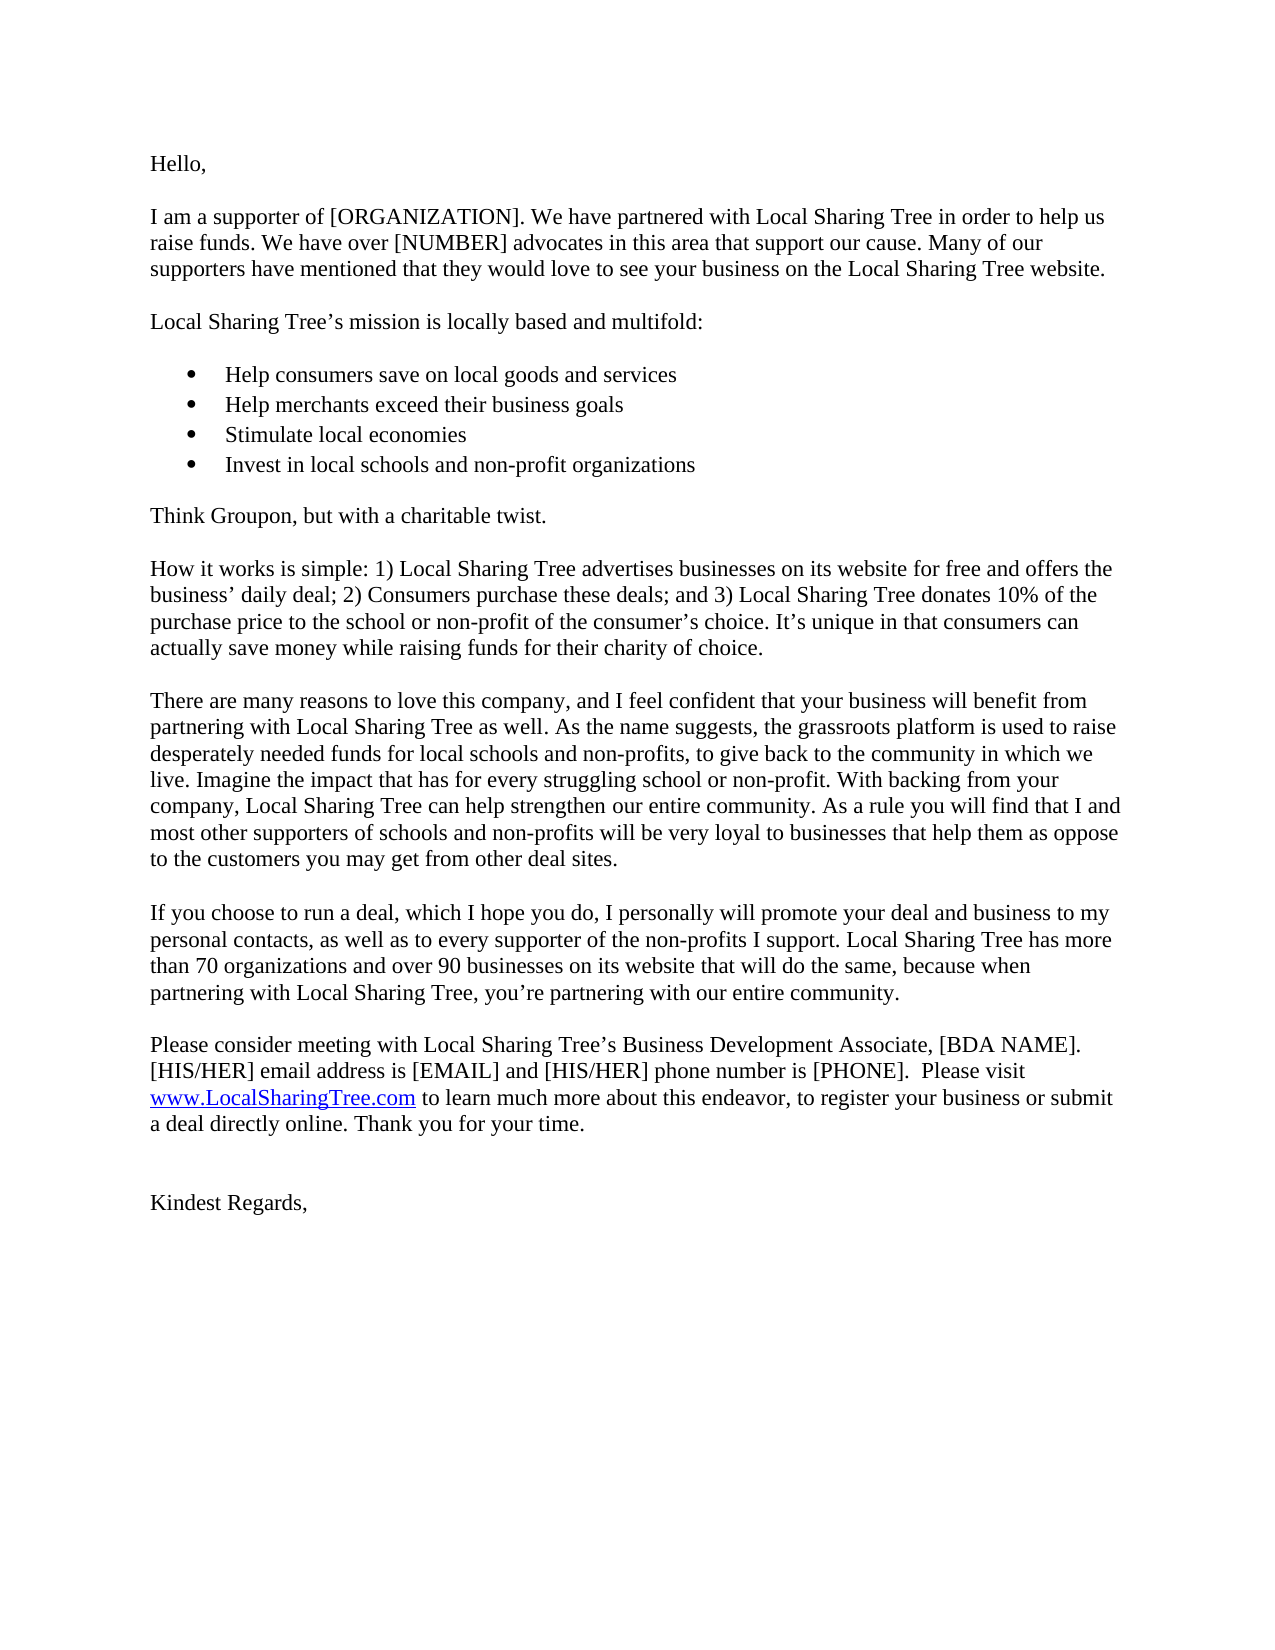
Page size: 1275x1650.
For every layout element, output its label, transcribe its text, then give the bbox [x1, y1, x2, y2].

text Think Groupon, but with a charitable twist. [150, 502, 1125, 529]
text Kindest Regards, [150, 1163, 1125, 1216]
text Please consider meeting with Local Sharing Tree’s Business Development Associate, [BDA NAME]. [HIS/HER] email address is [EMAIL] and [HIS/HER] phone number is [PHONE]. Please visit www.LocalSharingTree.com to learn much more about this endeavor, to register your business or submit a deal directly online. Thank you for your time. [150, 1005, 1125, 1137]
list Help merchants exceed their business goals [187, 391, 1125, 417]
text How it works is simple: 1) Local Sharing Tree advertises businesses on its website for free and offers the business’ daily deal; 2) Consumers purchase these deals; and 3) Local Sharing Tree donates 10% of the purchase price to the school or non-profit of the consumer’s choice. It’s unique in that consumers can actually save money while raising funds for their charity of choice. [150, 555, 1125, 661]
list Invest in local schools and non-profit organizations [187, 451, 1125, 478]
list Help consumers save on local goods and services [187, 361, 1125, 387]
text Hello, [150, 150, 1125, 176]
list Stimulate local economies [187, 421, 1125, 448]
text There are many reasons to love this company, and I feel confident that your business will benefit from partnering with Local Sharing Tree as well. As the name suggests, the grassroots platform is used to raise desperately needed funds for local schools and non-profits, to give back to the community in which we live. Imagine the impact that has for every struggling school or non-profit. With backing from your company, Local Sharing Tree can help strengthen our entire community. As a rule you will find that I and most other supporters of schools and non-profits will be very loyal to businesses that help them as oppose to the customers you may get from other deal sites. [150, 687, 1125, 899]
text If you choose to run a deal, which I hope you do, I personally will promote your deal and business to my personal contacts, as well as to every supporter of the non-profits I support. Local Sharing Tree has more than 70 organizations and over 90 businesses on its website that will do the same, because when partnering with Local Sharing Tree, you’re partnering with our entire community. [150, 899, 1125, 1005]
text I am a supporter of [ORGANIZATION]. We have partnered with Local Sharing Tree in order to help us raise funds. We have over [NUMBER] advocates in this area that support our cause. Many of our supporters have mentioned that they would love to see your business on the Local Sharing Tree website. [150, 203, 1125, 282]
text Local Sharing Tree’s mission is locally based and multifold: [150, 308, 1125, 334]
